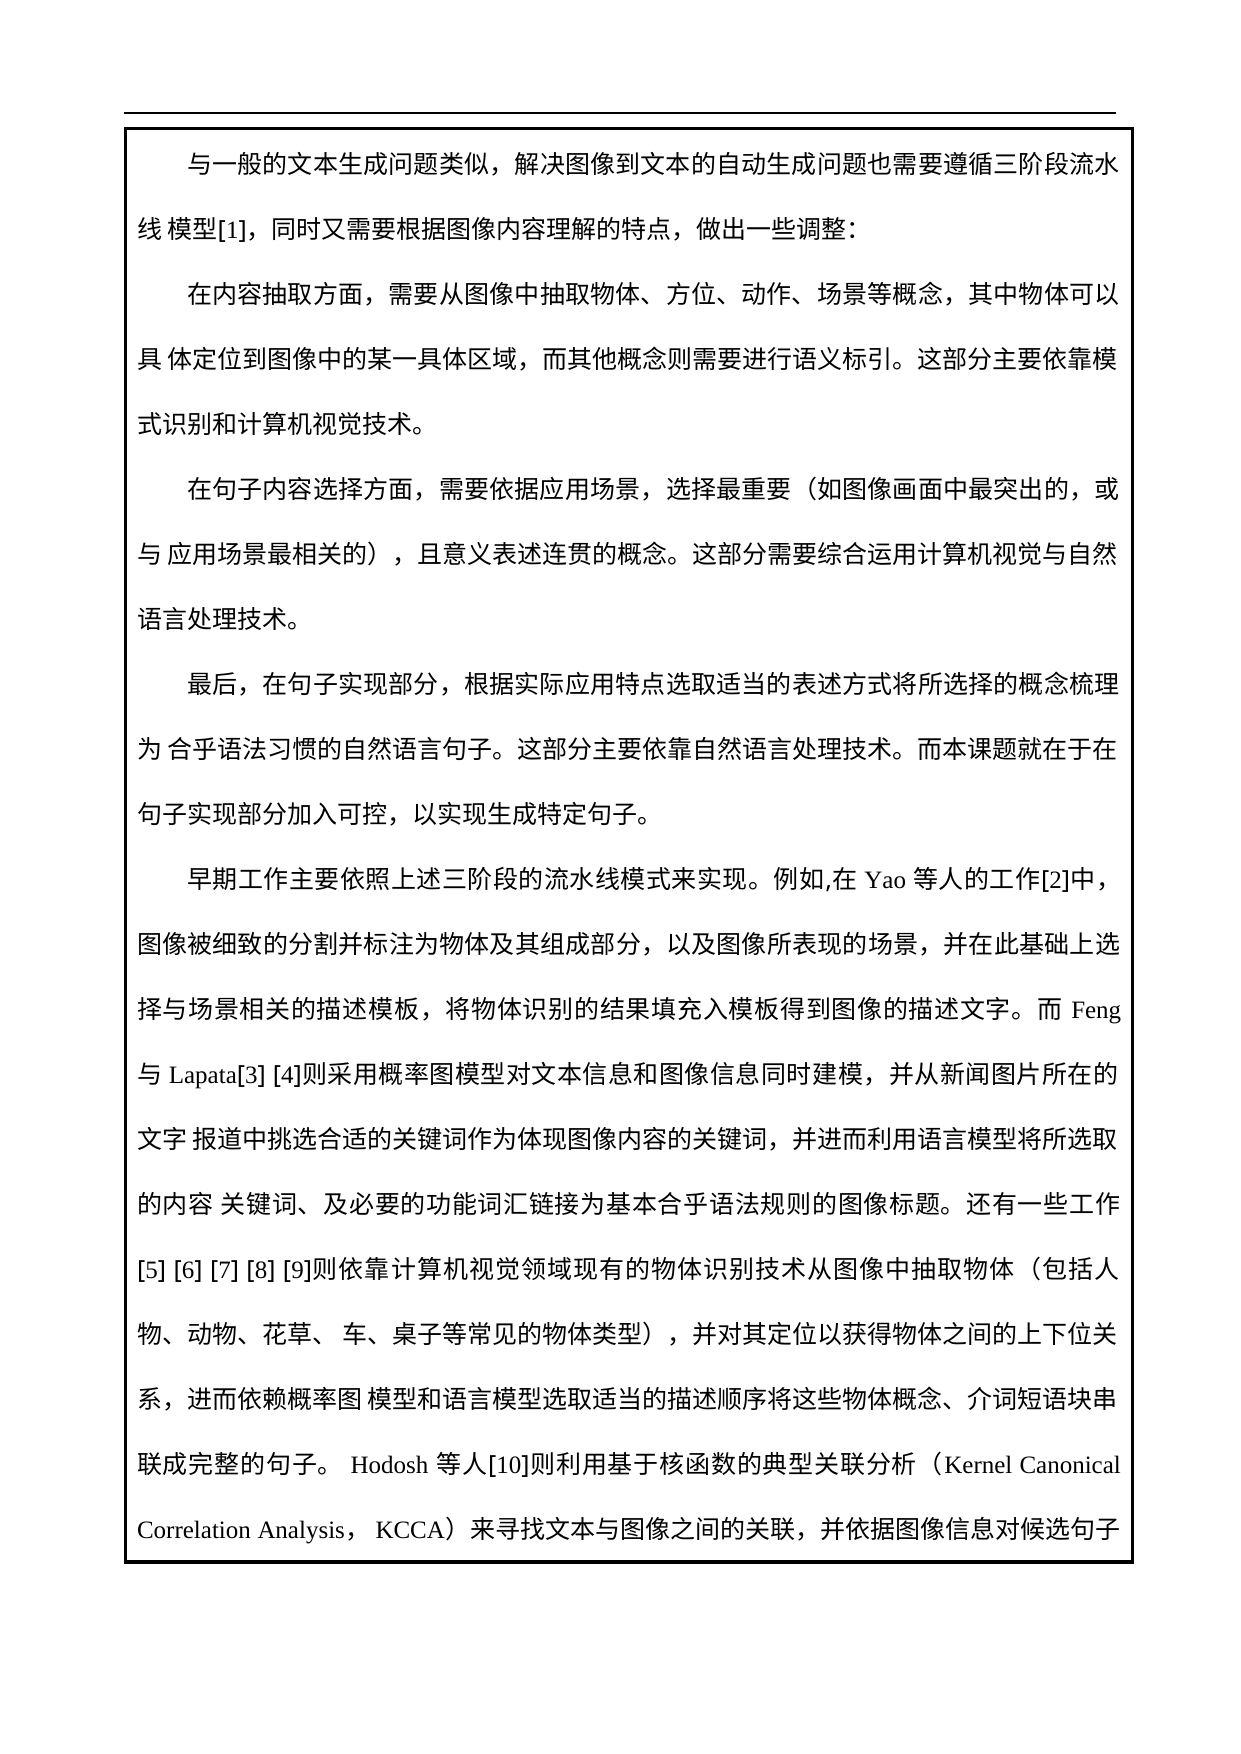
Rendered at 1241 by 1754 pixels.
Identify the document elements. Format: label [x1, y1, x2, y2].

table_header [127, 130, 1131, 1560]
